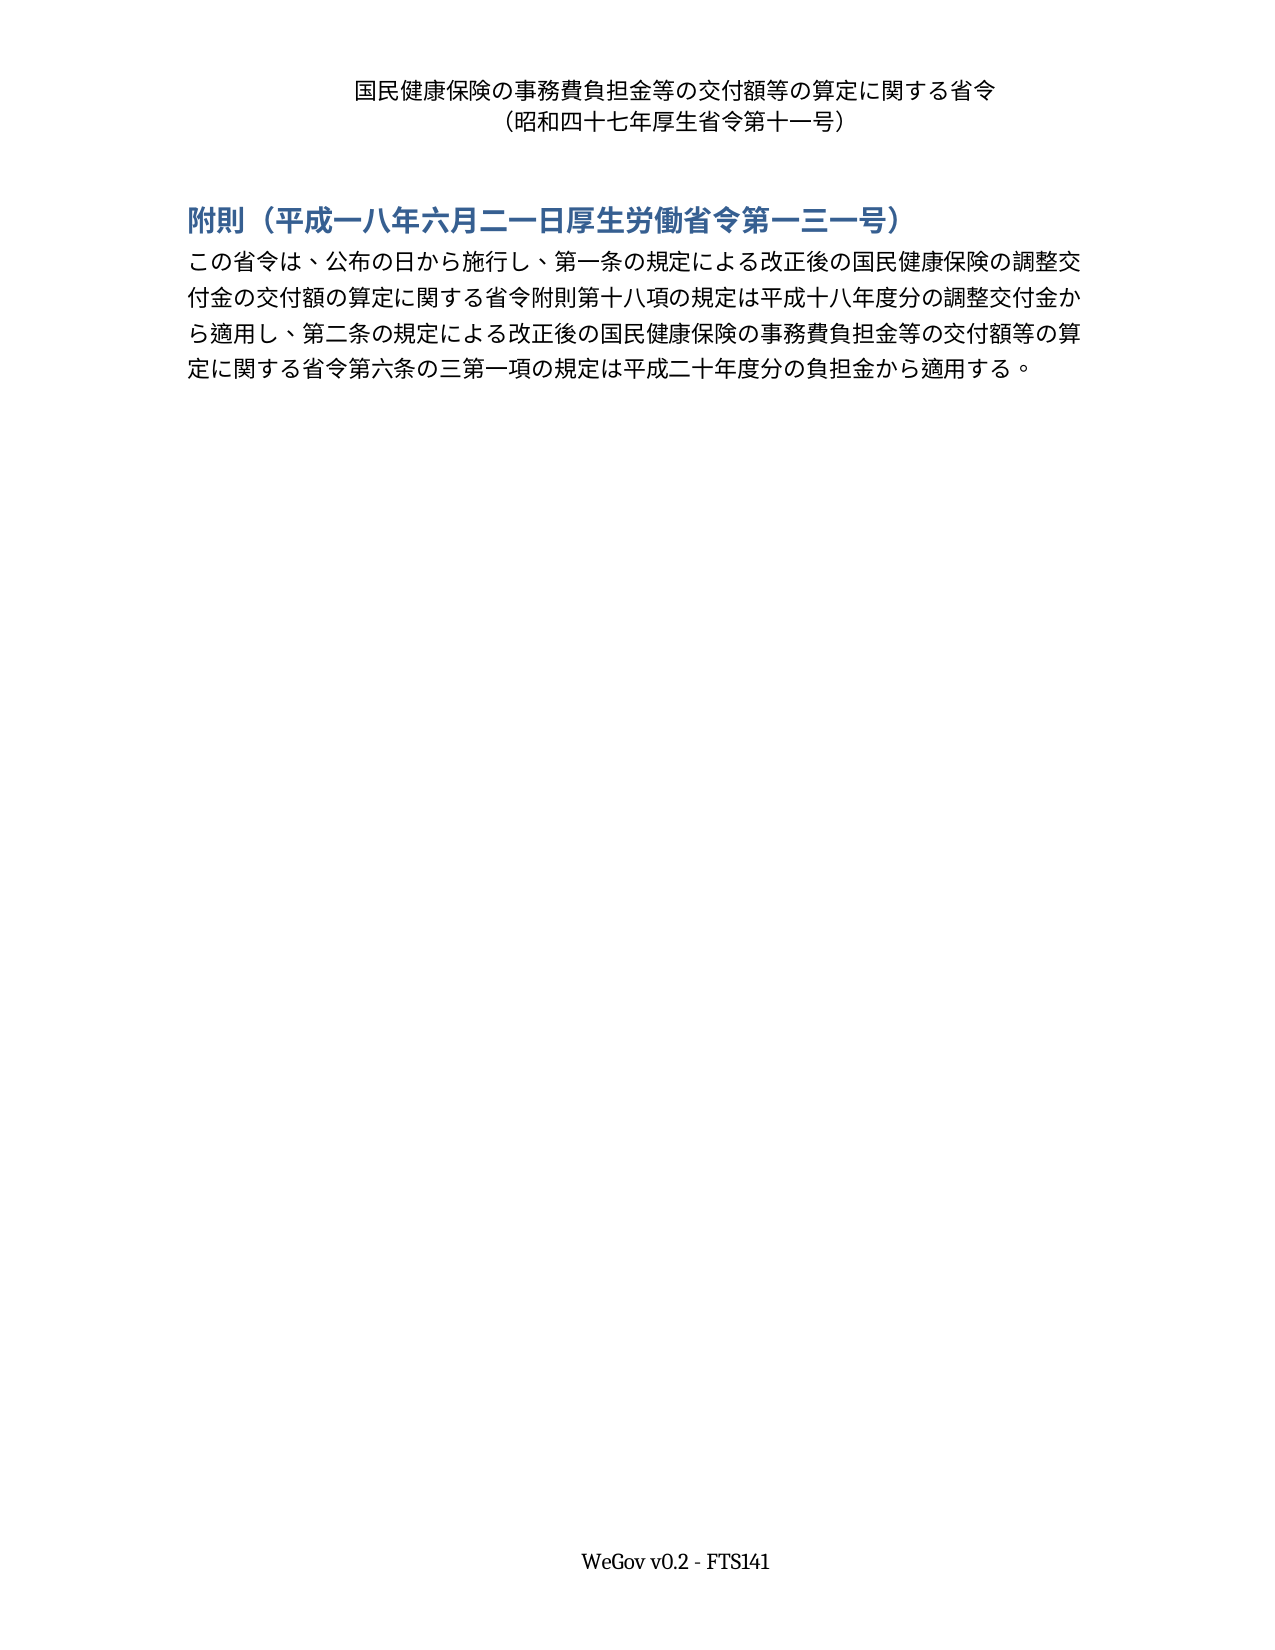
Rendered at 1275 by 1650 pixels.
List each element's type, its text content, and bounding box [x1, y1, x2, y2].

subtitle 附則（平成一八年六月二一日厚生労働省令第一三一号） [187, 200, 1087, 240]
text この省令は、公布の日から施行し、第一条の規定による改正後の国民健康保険の調整交付金の交付額の算定に関する省令附則第十八項の規定は平成十八年度分の調整交付金から適用し、第二条の規定による改正後の国民健康保険の事務費負担金等の交付額等の算定に関する省令第六条の三第一項の規定は平成二十年度分の負担金から適用する。 [187, 246, 1087, 385]
